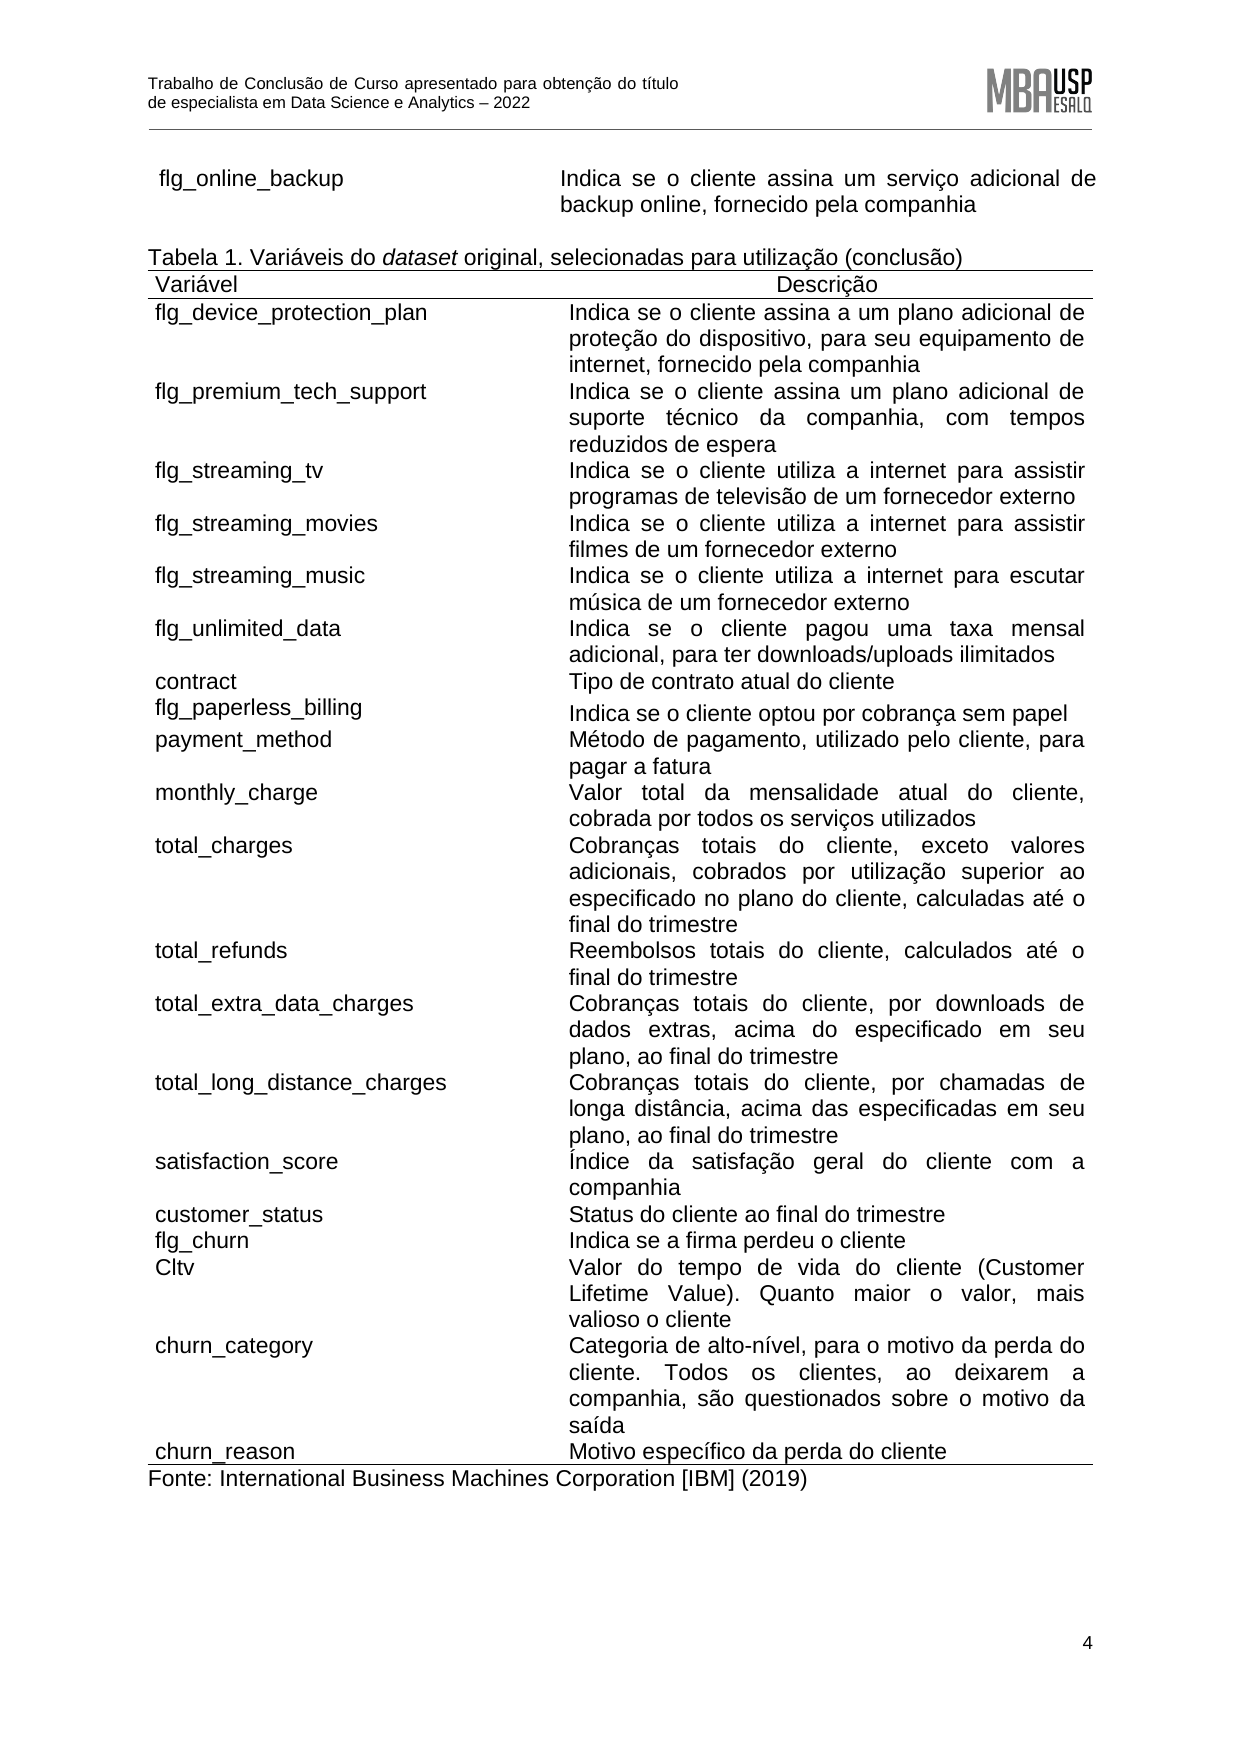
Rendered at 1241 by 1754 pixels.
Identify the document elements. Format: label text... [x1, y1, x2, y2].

table_cell Indica se o cliente optou por cobrança sem papel [561, 694, 1092, 726]
table_cell Reembolsos totais do cliente, calculados até o final do trimestre [561, 937, 1092, 990]
table_cell total_long_distance_charges [148, 1069, 561, 1148]
table_cell Indica se a firma perdeu o cliente [561, 1227, 1092, 1253]
text Tabela 1. Variáveis do dataset original, selecionadas para utilização (conclusão) [148, 244, 1092, 270]
table_cell flg_paperless_billing [148, 694, 561, 726]
table_cell churn_category [148, 1333, 561, 1438]
table_cell Categoria de alto-nível, para o motivo da perda do cliente. Todos os clientes, ao deixarem a companhia, são questionados sobre o motivo da saída [561, 1333, 1092, 1438]
table_cell satisfaction_score [148, 1148, 561, 1201]
table_cell Tipo de contrato atual do cliente [561, 668, 1092, 694]
table_cell Cobranças totais do cliente, por chamadas de longa distância, acima das especificadas em seu plano, ao final do trimestre [561, 1069, 1092, 1148]
table_cell Valor total da mensalidade atual do cliente, cobrada por todos os serviços utilizados [561, 779, 1092, 832]
table_cell flg_streaming_movies [148, 510, 561, 562]
table_cell Indica se o cliente assina um serviço adicional de backup online, fornecido pela companhia [549, 165, 1108, 218]
table_cell Indica se o cliente utiliza a internet para assistir programas de televisão de um fornecedor externo [561, 457, 1092, 509]
table_cell Indica se o cliente assina um plano adicional de suporte técnico da companhia, com tempos reduzidos de espera [561, 378, 1092, 457]
table_cell customer_status [148, 1201, 561, 1227]
table_cell monthly_charge [148, 779, 561, 832]
table_cell total_extra_data_charges [148, 990, 561, 1069]
table_cell Indica se o cliente pagou uma taxa mensal adicional, para ter downloads/uploads ilimitados [561, 615, 1092, 668]
table_cell flg_online_backup [148, 165, 548, 218]
table_cell churn_reason [148, 1438, 561, 1464]
table_cell Motivo específico da perda do cliente [561, 1438, 1092, 1464]
table_cell Indica se o cliente assina a um plano adicional de proteção do dispositivo, para seu equipamento de internet, fornecido pela companhia [561, 299, 1092, 378]
table_cell flg_streaming_music [148, 562, 561, 615]
table_cell flg_premium_tech_support [148, 378, 561, 457]
table_cell flg_churn [148, 1227, 561, 1253]
picture [984, 67, 1095, 114]
table_cell Status do cliente ao final do trimestre [561, 1201, 1092, 1227]
table_cell payment_method [148, 726, 561, 779]
text Fonte: International Business Machines Corporation [IBM] (2019) [148, 1465, 1092, 1492]
table_cell Índice da satisfação geral do cliente com a companhia [561, 1148, 1092, 1201]
table_cell contract [148, 668, 561, 694]
table_cell Método de pagamento, utilizado pelo cliente, para pagar a fatura [561, 726, 1092, 779]
table_cell Valor do tempo de vida do cliente (Customer Lifetime Value). Quanto maior o valor, mais valioso o cliente [561, 1254, 1092, 1332]
table_cell flg_streaming_tv [148, 457, 561, 509]
table_cell flg_unlimited_data [148, 615, 561, 668]
table_cell flg_device_protection_plan [148, 299, 561, 378]
table_cell Indica se o cliente utiliza a internet para escutar música de um fornecedor externo [561, 562, 1092, 615]
table_cell Cobranças totais do cliente, por downloads de dados extras, acima do especificado em seu plano, ao final do trimestre [561, 990, 1092, 1069]
table_header Descrição [561, 271, 1092, 298]
table_cell Indica se o cliente utiliza a internet para assistir filmes de um fornecedor externo [561, 510, 1092, 562]
table_cell Cobranças totais do cliente, exceto valores adicionais, cobrados por utilização superior ao especificado no plano do cliente, calculadas até o final do trimestre [561, 832, 1092, 937]
table_cell Cltv [148, 1254, 561, 1332]
table_header Variável [148, 271, 561, 298]
table_cell total_refunds [148, 937, 561, 990]
table_cell total_charges [148, 832, 561, 937]
